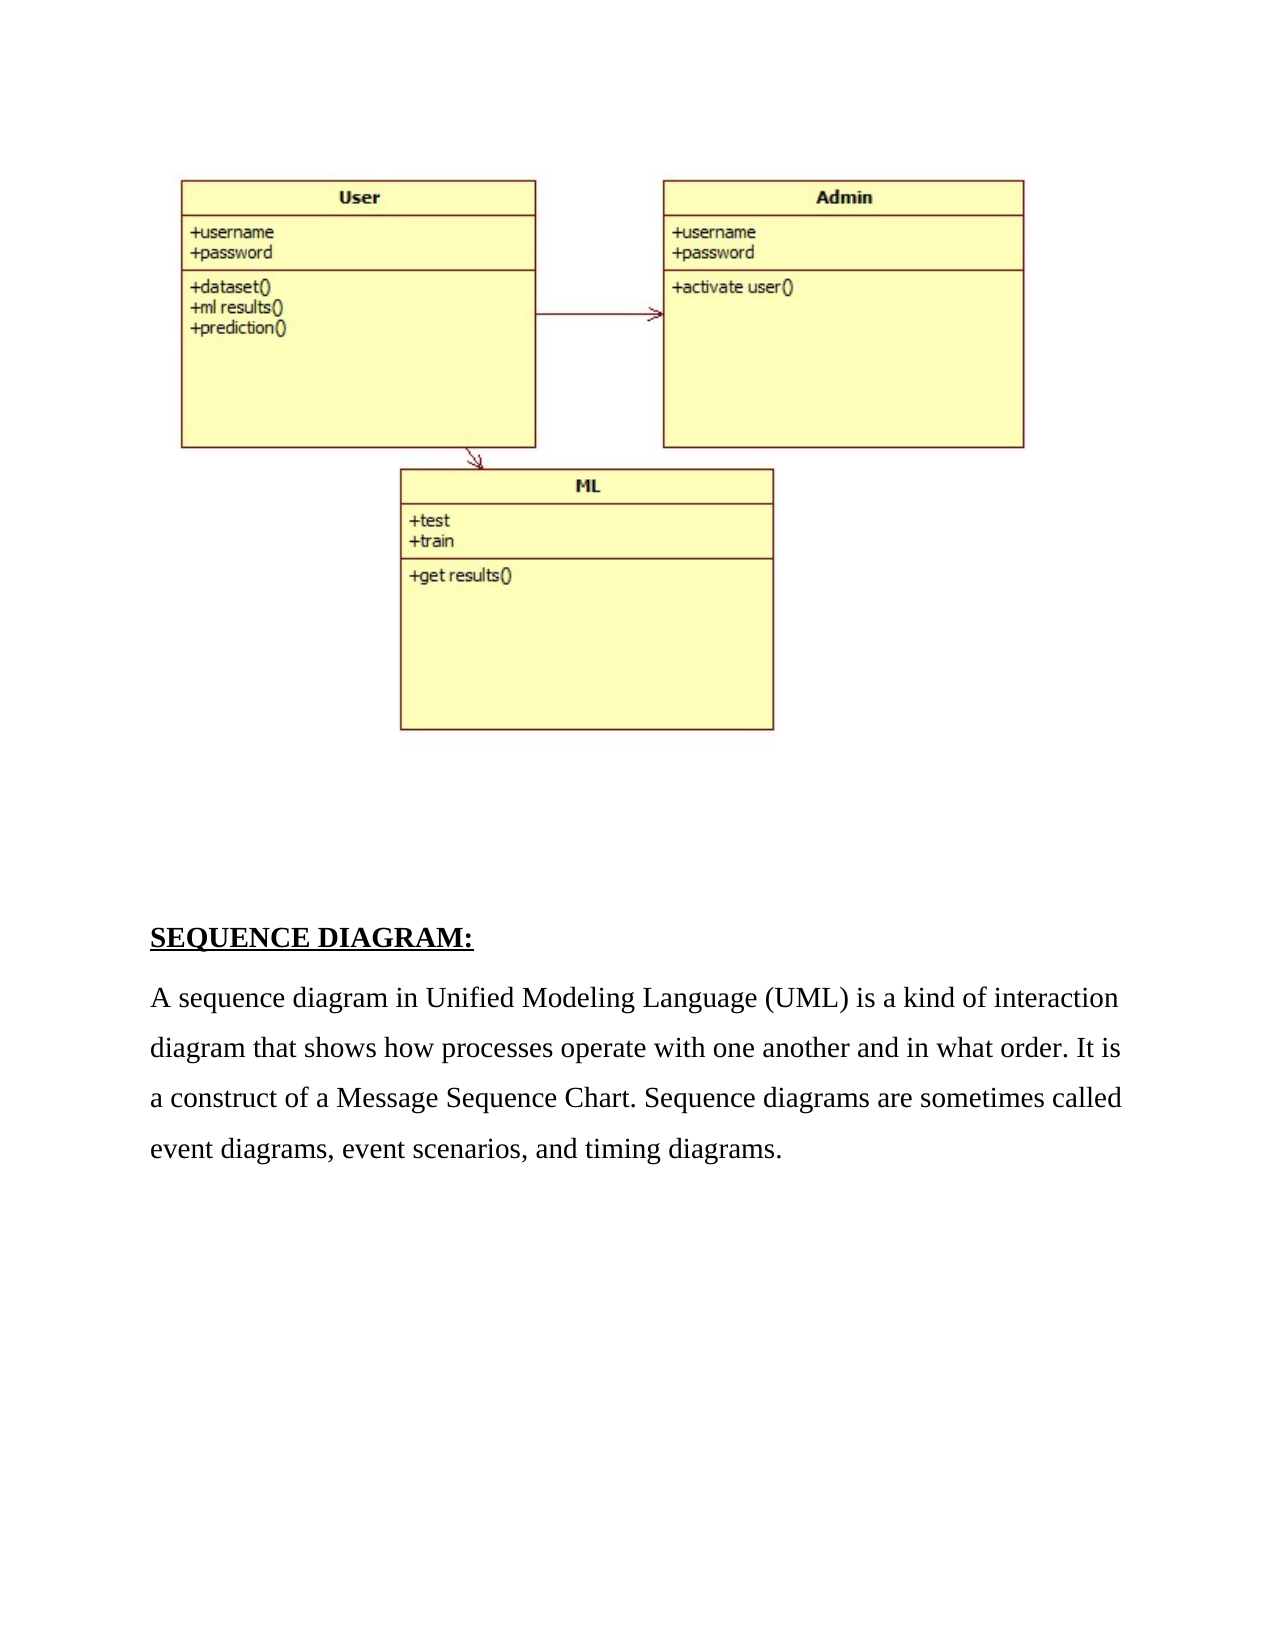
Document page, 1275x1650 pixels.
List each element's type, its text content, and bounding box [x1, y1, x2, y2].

text SEQUENCE DIAGRAM: [150, 920, 1125, 954]
picture [150, 150, 1056, 762]
text A sequence diagram in Unified Modeling Language (UML) is a kind of interaction diagram that shows how processes operate with one another and in what order. It is a construct of a Message Sequence Chart. Sequence diagrams are sometimes called event diagrams, event scenarios, and timing diagrams. [150, 980, 1125, 1164]
